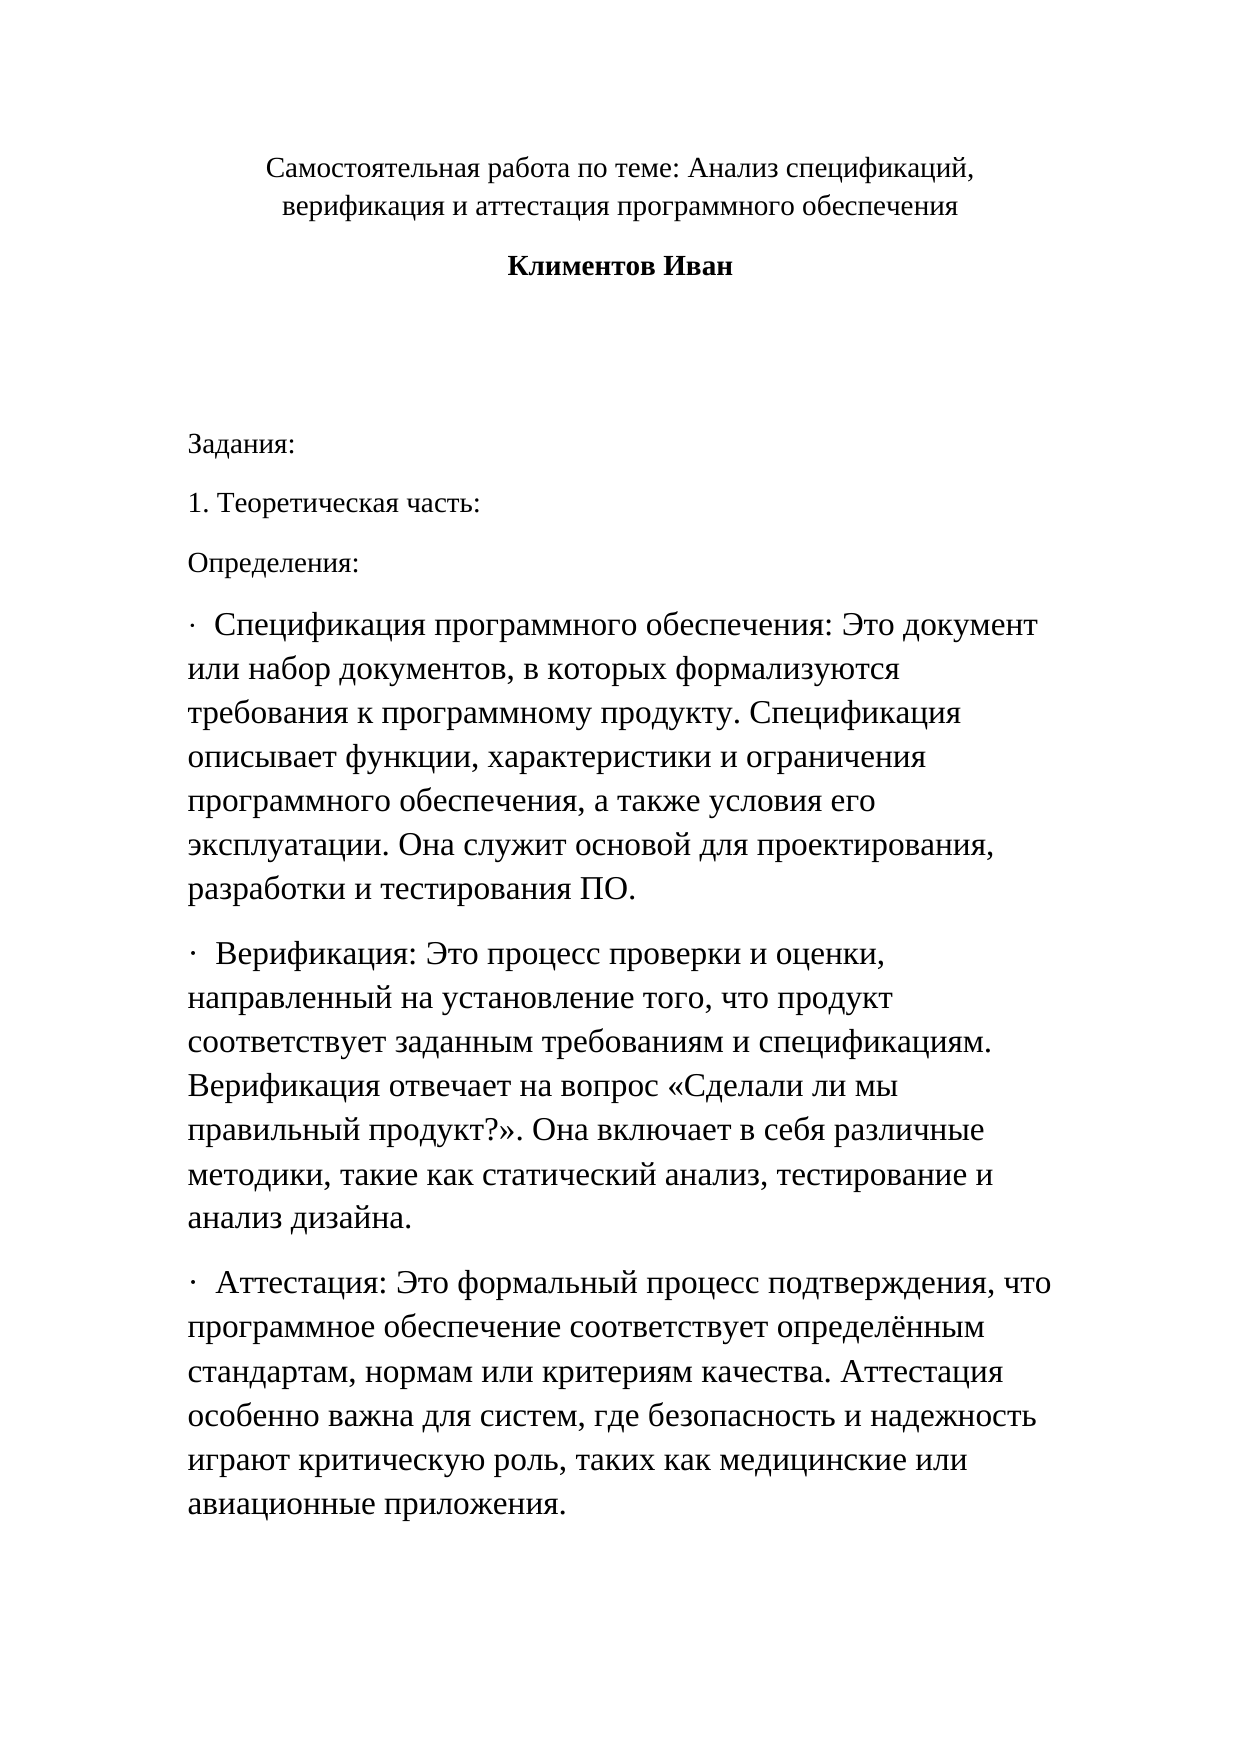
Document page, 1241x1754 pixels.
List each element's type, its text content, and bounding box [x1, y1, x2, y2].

text 1. Теоретическая часть: [187, 485, 1053, 519]
text Определения: [187, 545, 1053, 578]
text Самостоятельная работа по теме: Анализ спецификаций, верификация и аттестация программного обеспечения [187, 150, 1053, 222]
text · Спецификация программного обеспечения: Это документ или набор документов, в которых формализуются требования к программному продукту. Спецификация описывает функции, характеристики и ограничения программного обеспечения, а также условия его эксплуатации. Она служит основой для проектирования, разработки и тестирования ПО. [187, 604, 1053, 907]
text Климентов Иван [187, 248, 1053, 281]
text · Аттестация: Это формальный процесс подтверждения, что программное обеспечение соответствует определённым стандартам, нормам или критериям качества. Аттестация особенно важна для систем, где безопасность и надежность играют критическую роль, таких как медицинские или авиационные приложения. [187, 1263, 1053, 1521]
text · Верификация: Это процесс проверки и оценки, направленный на установление того, что продукт соответствует заданным требованиям и спецификациям. Верификация отвечает на вопрос «Сделали ли мы правильный продукт?». Она включает в себя различные методики, такие как статический анализ, тестирование и анализ дизайна. [187, 933, 1053, 1236]
text Задания: [187, 426, 1053, 459]
